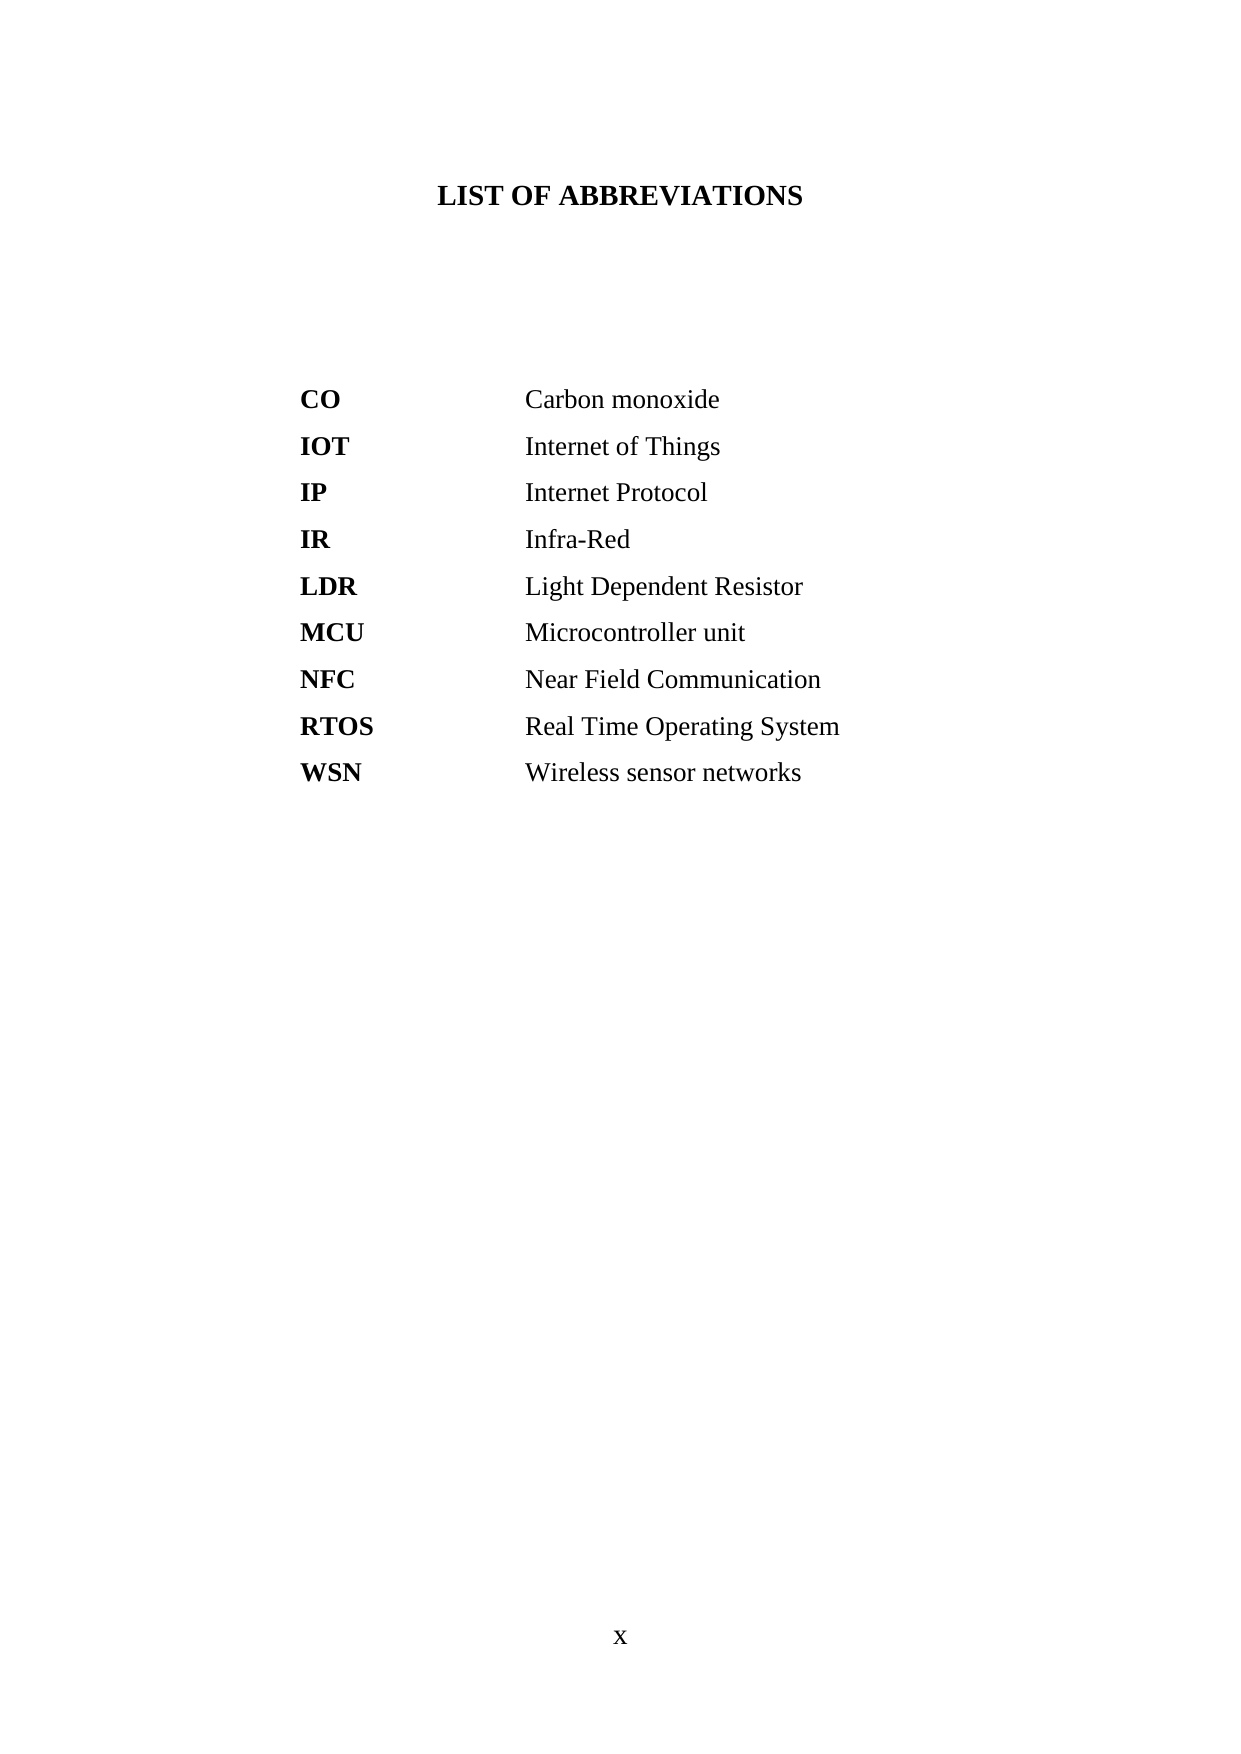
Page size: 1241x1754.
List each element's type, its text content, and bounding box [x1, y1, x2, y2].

text MCU Microcontroller unit [225, 616, 1090, 648]
text IP Internet Protocol [225, 476, 1090, 508]
text IOT Internet of Things [225, 430, 1090, 461]
text CO Carbon monoxide [225, 383, 1090, 414]
text RTOS Real Time Operating System [225, 710, 1090, 741]
text NFC Near Field Communication [225, 663, 1090, 694]
text LIST OF ABBREVIATIONS [150, 178, 1090, 212]
text LDR Light Dependent Resistor [225, 570, 1090, 601]
text WSN Wireless sensor networks [225, 756, 1090, 788]
text IR Infra-Red [225, 523, 1090, 554]
